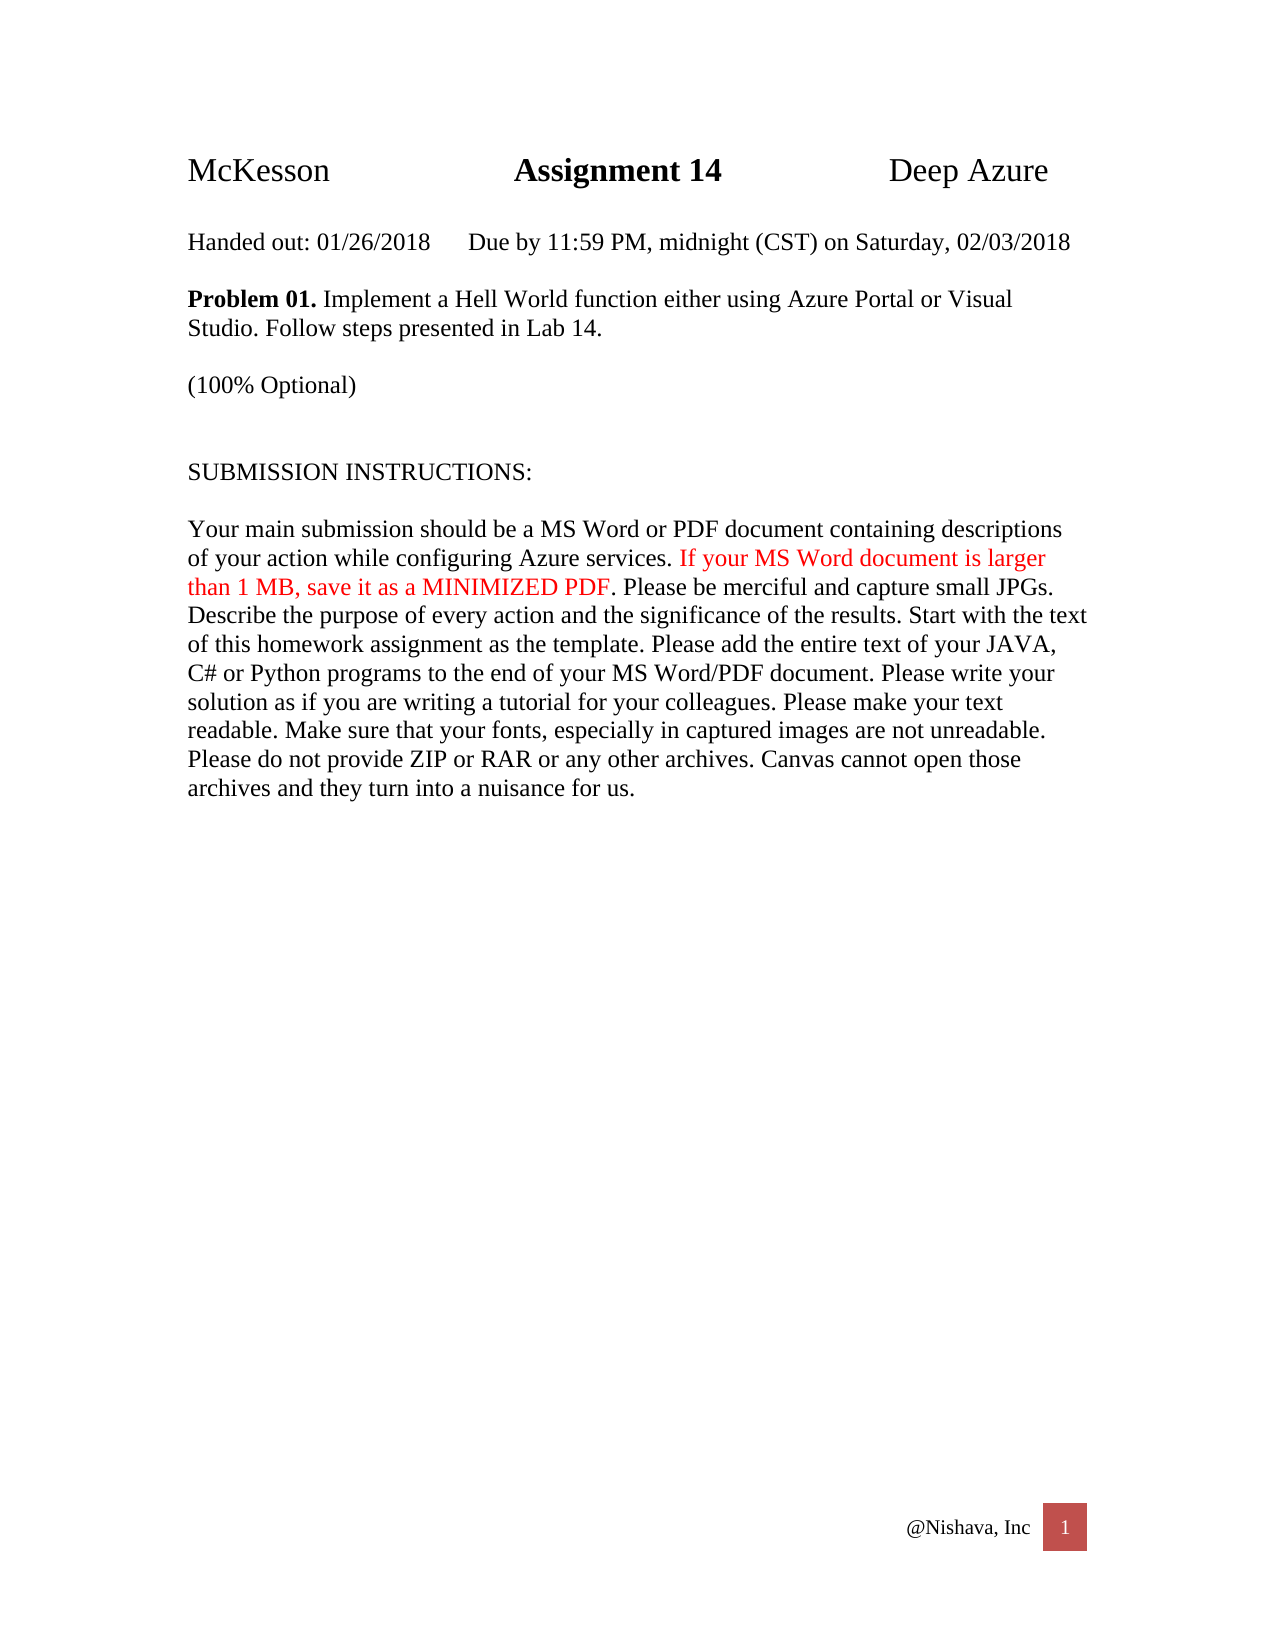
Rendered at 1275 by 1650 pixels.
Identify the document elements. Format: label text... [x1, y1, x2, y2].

text Problem 01. Implement a Hell World function either using Azure Portal or Visual Studio. Follow steps presented in Lab 14. [187, 284, 1087, 342]
subtitle McKesson Assignment 14 Deep Azure [187, 150, 1087, 188]
text (100% Optional) [187, 370, 1087, 399]
subtitle Handed out: 01/26/2018 Due by 11:59 PM, midnight (CST) on Saturday, 02/03/2018 [187, 227, 1087, 284]
text SUBMISSION INSTRUCTIONS: [187, 457, 1087, 485]
text Your main submission should be a MS Word or PDF document containing descriptions of your action while configuring Azure services. If your MS Word document is larger than 1 MB, save it as a MINIMIZED PDF. Please be merciful and capture small JPGs. Describe the purpose of every action and the significance of the results. Start with the text of this homework assignment as the template. Please add the entire text of your JAVA, C# or Python programs to the end of your MS Word/PDF document. Please write your solution as if you are writing a tutorial for your colleagues. Please make your text readable. Make sure that your fonts, especially in captured images are not unreadable. Please do not provide ZIP or RAR or any other archives. Canvas cannot open those archives and they turn into a nuisance for us. [187, 514, 1087, 802]
